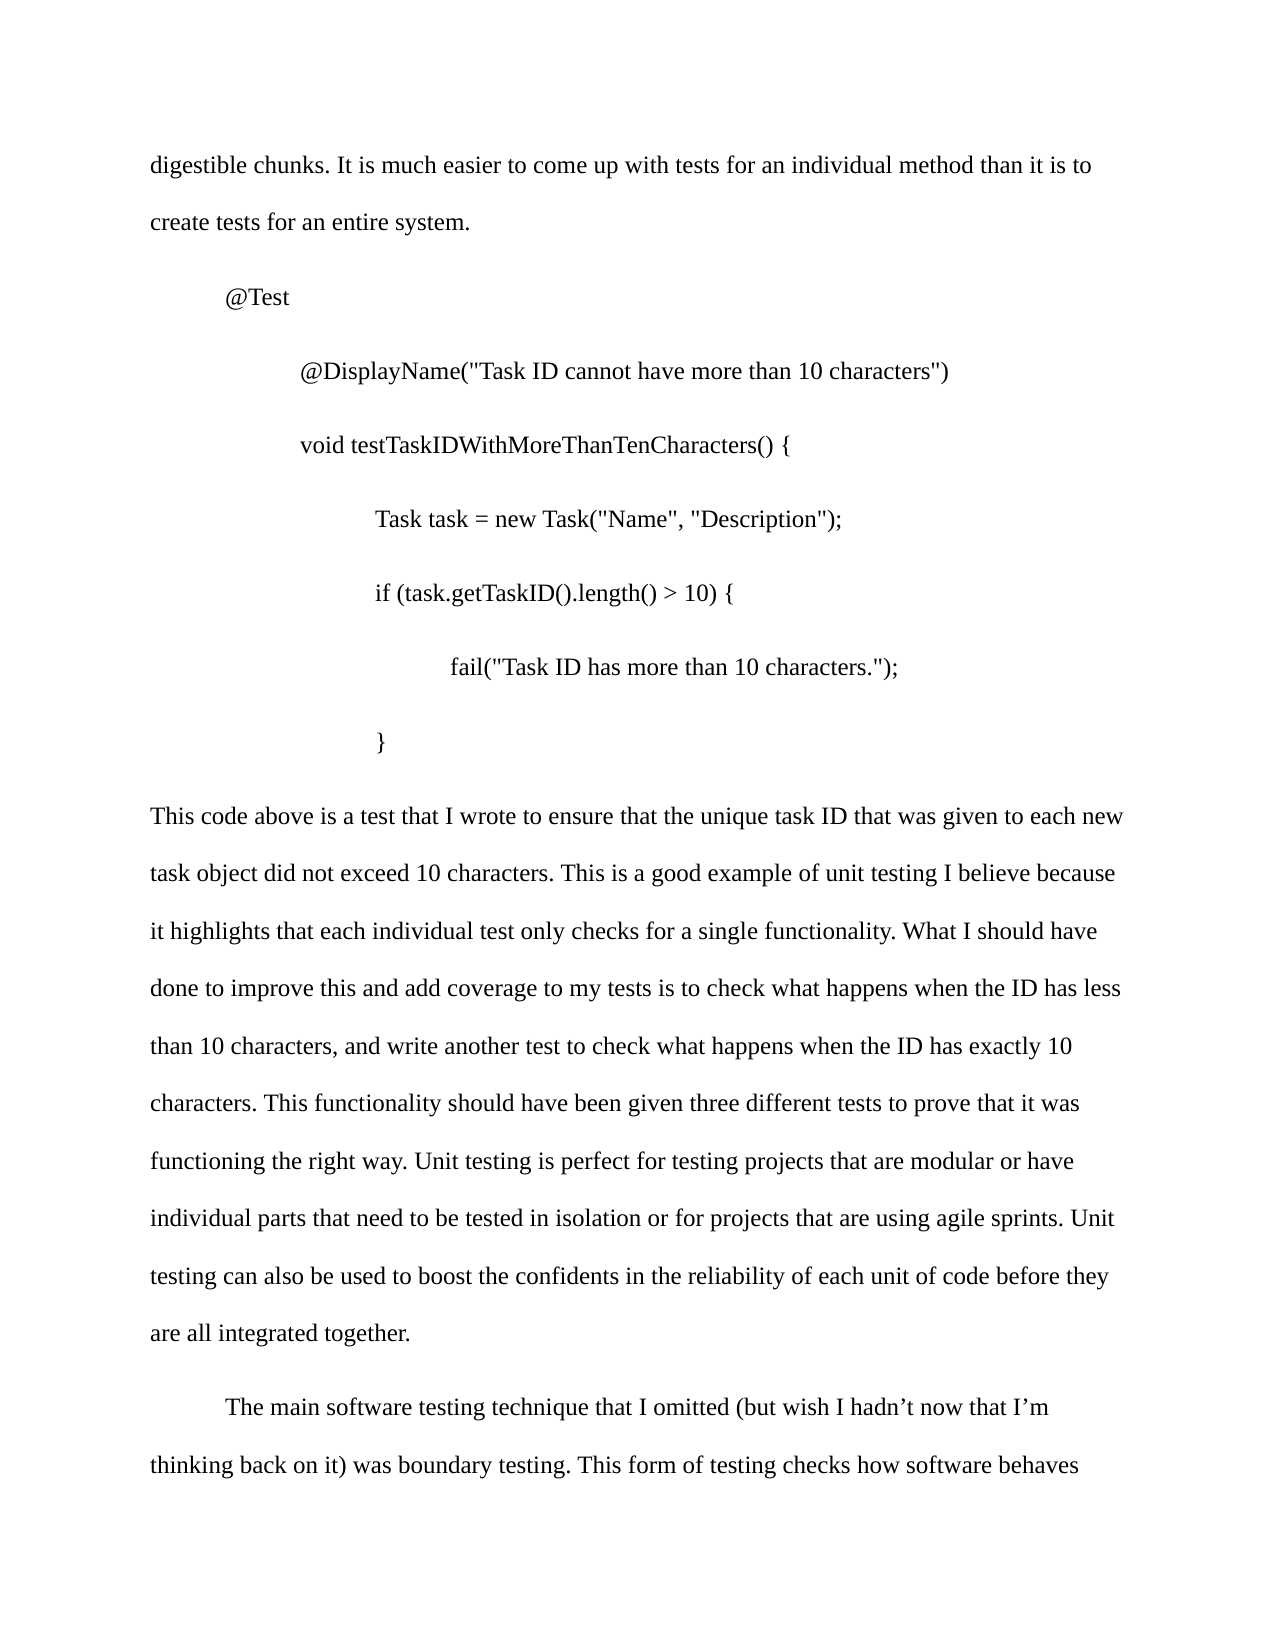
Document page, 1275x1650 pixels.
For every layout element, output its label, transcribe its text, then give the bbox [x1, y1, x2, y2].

text fail("Task ID has more than 10 characters."); [150, 652, 1125, 681]
text void testTaskIDWithMoreThanTenCharacters() { [150, 430, 1125, 459]
text @DisplayName("Task ID cannot have more than 10 characters") [150, 356, 1125, 384]
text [150, 1392, 1125, 1479]
text @Test [150, 282, 1125, 310]
text if (task.getTaskID().length() > 10) { [150, 578, 1125, 607]
text This code above is a test that I wrote to ensure that the unique task ID that was given to each new task object did not exceed 10 characters. This is a good example of unit testing I believe because it highlights that each individual test only checks for a single functionality. What I should have done to improve this and add coverage to my tests is to check what happens when the ID has less than 10 characters, and write another test to check what happens when the ID has exactly 10 characters. This functionality should have been given three different tests to prove that it was functioning the right way. Unit testing is perfect for testing projects that are modular or have individual parts that need to be tested in isolation or for projects that are using agile sprints. Unit testing can also be used to boost the confidents in the reliability of each unit of code before they are all integrated together. [150, 801, 1125, 1347]
text } [150, 727, 1125, 755]
text Task task = new Task("Name", "Description"); [150, 504, 1125, 533]
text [150, 150, 1125, 236]
